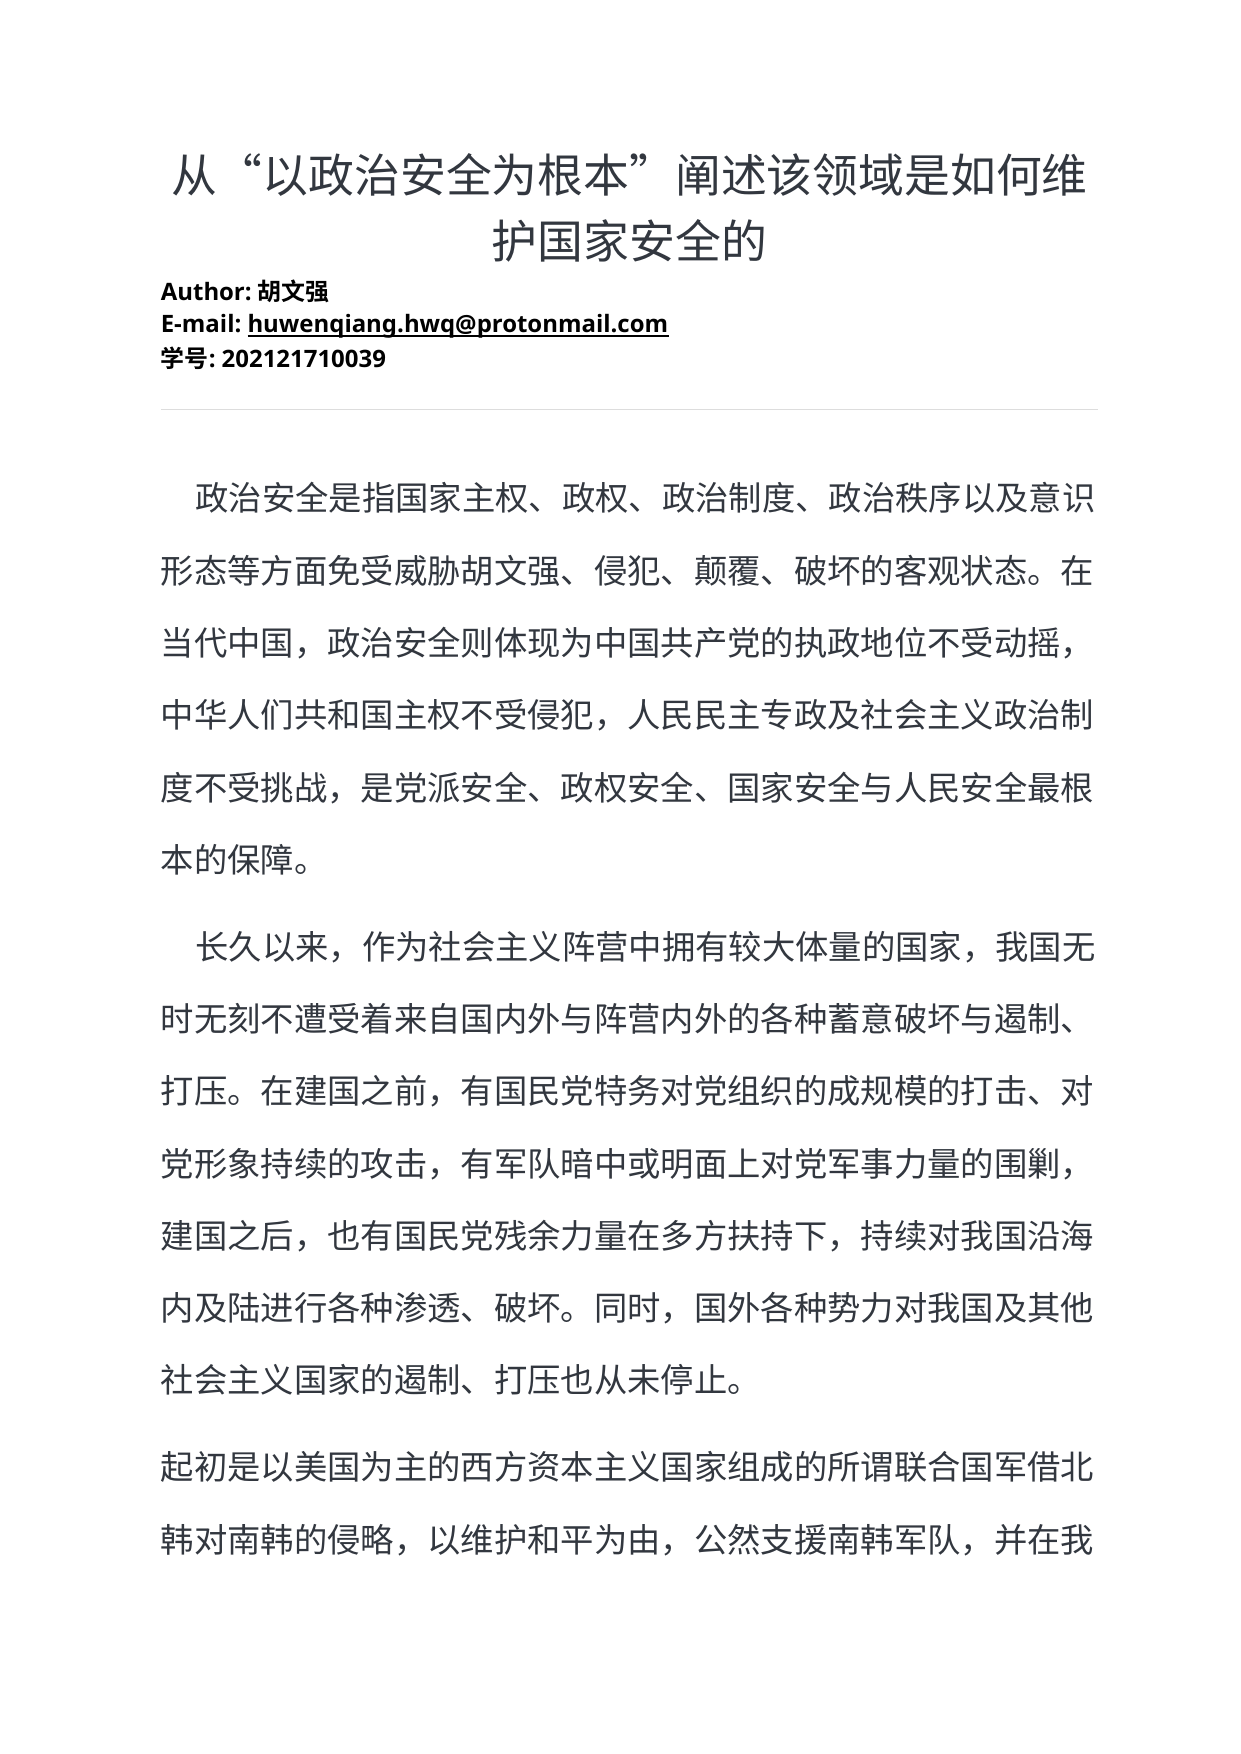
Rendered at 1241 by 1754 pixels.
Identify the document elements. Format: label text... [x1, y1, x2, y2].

text 政治安全是指国家主权、政权、政治制度、政治秩序以及意识形态等方面免受威胁胡文强、侵犯、颠覆、破坏的客观状态。在当代中国，政治安全则体现为中国共产党的执政地位不受动摇，中华人们共和国主权不受侵犯，人民民主专政及社会主义政治制度不受挑战，是党派安全、政权安全、国家安全与人民安全最根本的保障。 [161, 472, 1098, 882]
subtitle Author: 胡文强 [161, 272, 1098, 307]
subtitle E-mail: huwenqiang.hwq@protonmail.com [161, 307, 1098, 339]
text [161, 1441, 1098, 1562]
subtitle 学号: 202121710039 [161, 339, 1098, 374]
text 长久以来，作为社会主义阵营中拥有较大体量的国家，我国无时无刻不遭受着来自国内外与阵营内外的各种蓄意破坏与遏制、打压。在建国之前，有国民党特务对党组织的成规模的打击、对党形象持续的攻击，有军队暗中或明面上对党军事力量的围剿，建国之后，也有国民党残余力量在多方扶持下，持续对我国沿海内及陆进行各种渗透、破坏。同时，国外各种势力对我国及其他社会主义国家的遏制、打压也从未停止。 [161, 920, 1098, 1402]
subtitle 从“以政治安全为根本”阐述该领域是如何维护国家安全的 [161, 139, 1098, 272]
